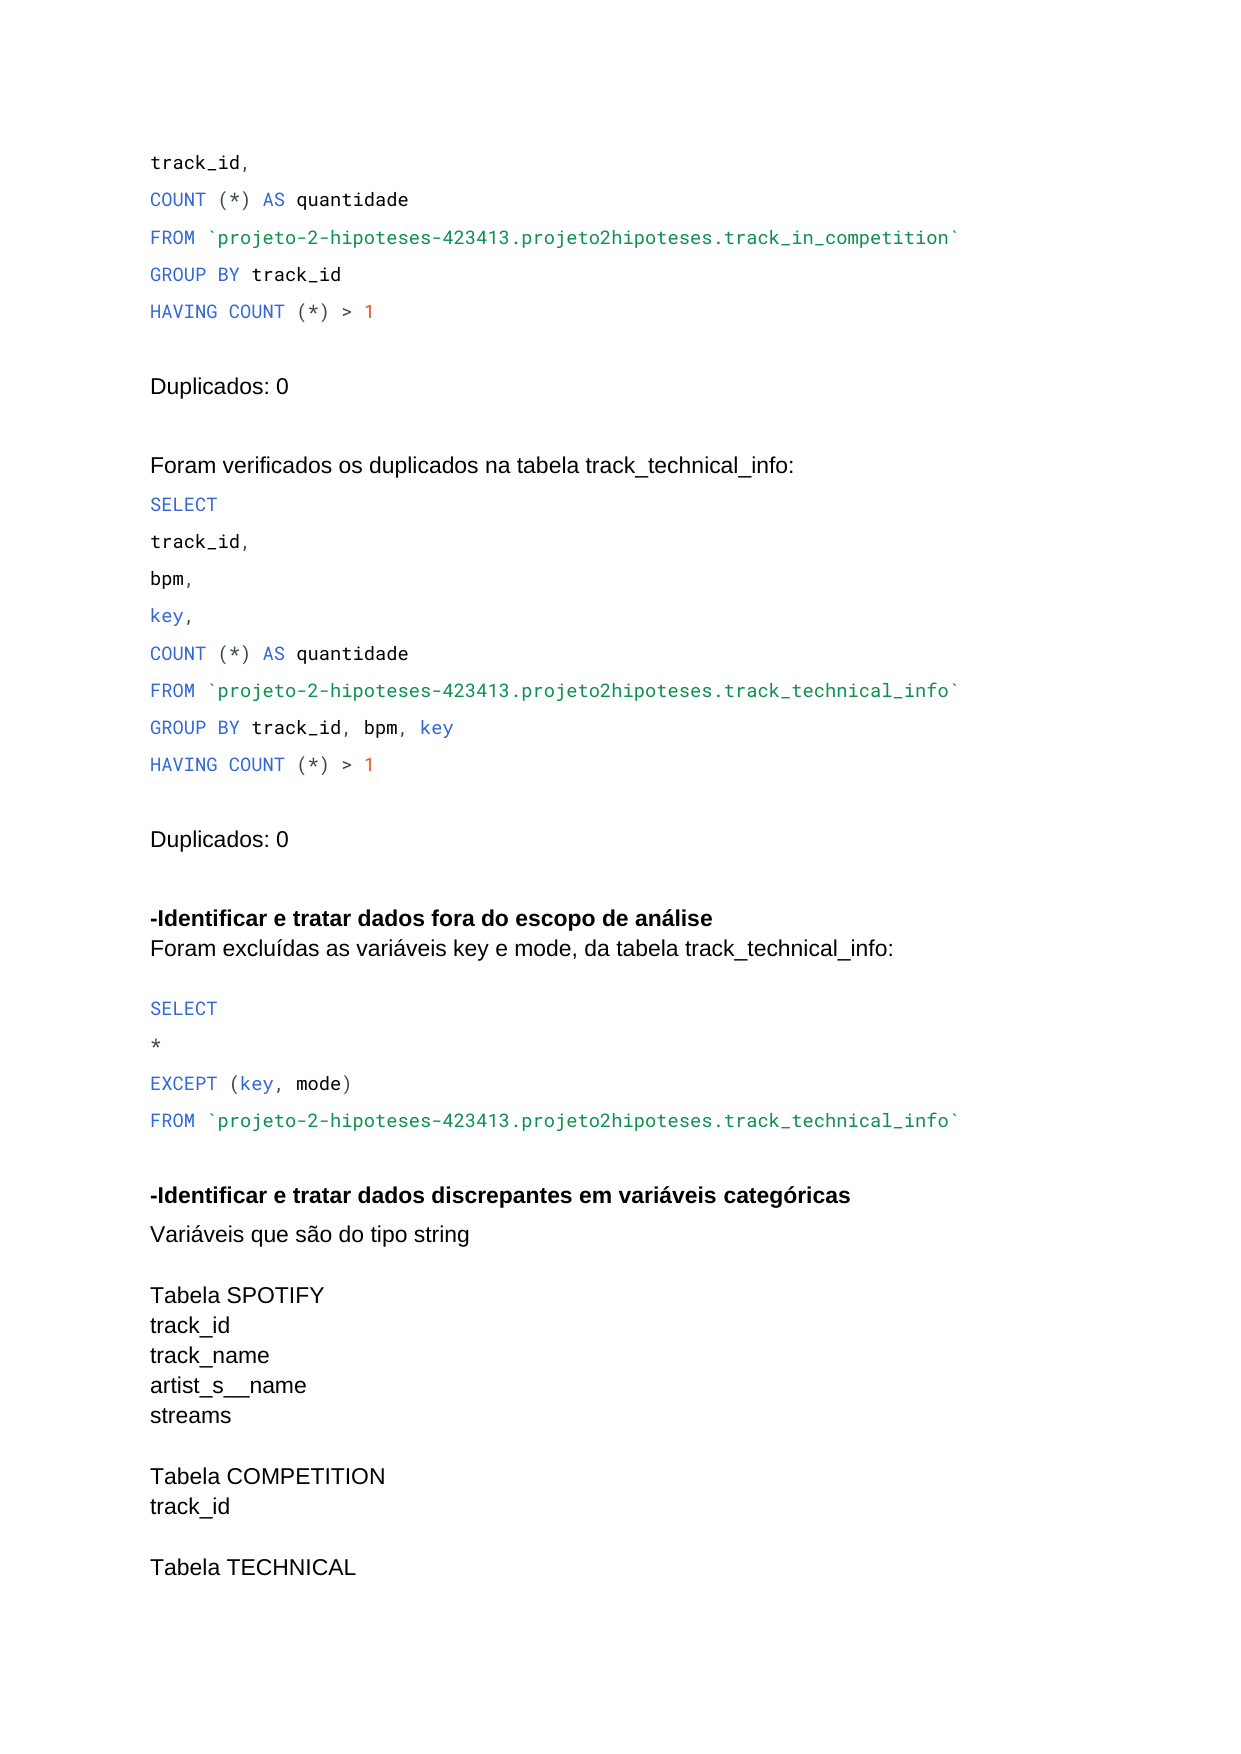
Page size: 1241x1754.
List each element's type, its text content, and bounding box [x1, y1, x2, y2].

text COUNT (*) AS quantidade [150, 640, 1090, 665]
text GROUP BY track_id [150, 262, 1090, 286]
text HAVING COUNT (*) > 1 [150, 299, 1090, 323]
text artist_s__name [150, 1372, 1090, 1399]
text Foram excluídas as variáveis key e mode, da tabela track_technical_info: [150, 935, 1090, 962]
text Duplicados: 0 [150, 826, 1090, 853]
text * [150, 1033, 1090, 1058]
text GROUP BY track_id, bpm, key [150, 715, 1090, 739]
text track_id [150, 1312, 1090, 1338]
text -Identificar e tratar dados discrepantes em variáveis ​​categóricas [150, 1182, 1090, 1208]
text FROM `projeto-2-hipoteses-423413.projeto2hipoteses.track_technical_info` [150, 1107, 1090, 1132]
text Duplicados: 0 [150, 373, 1090, 399]
text key, [150, 603, 1090, 628]
text FROM `projeto-2-hipoteses-423413.projeto2hipoteses.track_in_competition` [150, 224, 1090, 249]
text Tabela COMPETITION [150, 1463, 1090, 1489]
text Tabela SPOTIFY [150, 1282, 1090, 1308]
text Variáveis que são do tipo string [150, 1221, 1090, 1248]
text track_id, [150, 529, 1090, 553]
text Tabela TECHNICAL [150, 1553, 1090, 1580]
text track_id [150, 1493, 1090, 1519]
text Foram verificados os duplicados na tabela track_technical_info: [150, 452, 1090, 478]
text track_name [150, 1342, 1090, 1368]
text streams [150, 1402, 1090, 1429]
text bpm, [150, 566, 1090, 591]
text FROM `projeto-2-hipoteses-423413.projeto2hipoteses.track_technical_info` [150, 677, 1090, 702]
text HAVING COUNT (*) > 1 [150, 752, 1090, 777]
text SELECT [150, 996, 1090, 1021]
text COUNT (*) AS quantidade [150, 187, 1090, 212]
text -Identificar e tratar dados fora do escopo de análise [150, 905, 1090, 932]
text SELECT [150, 492, 1090, 516]
text EXCEPT (key, mode) [150, 1070, 1090, 1095]
text track_id, [150, 150, 1090, 175]
